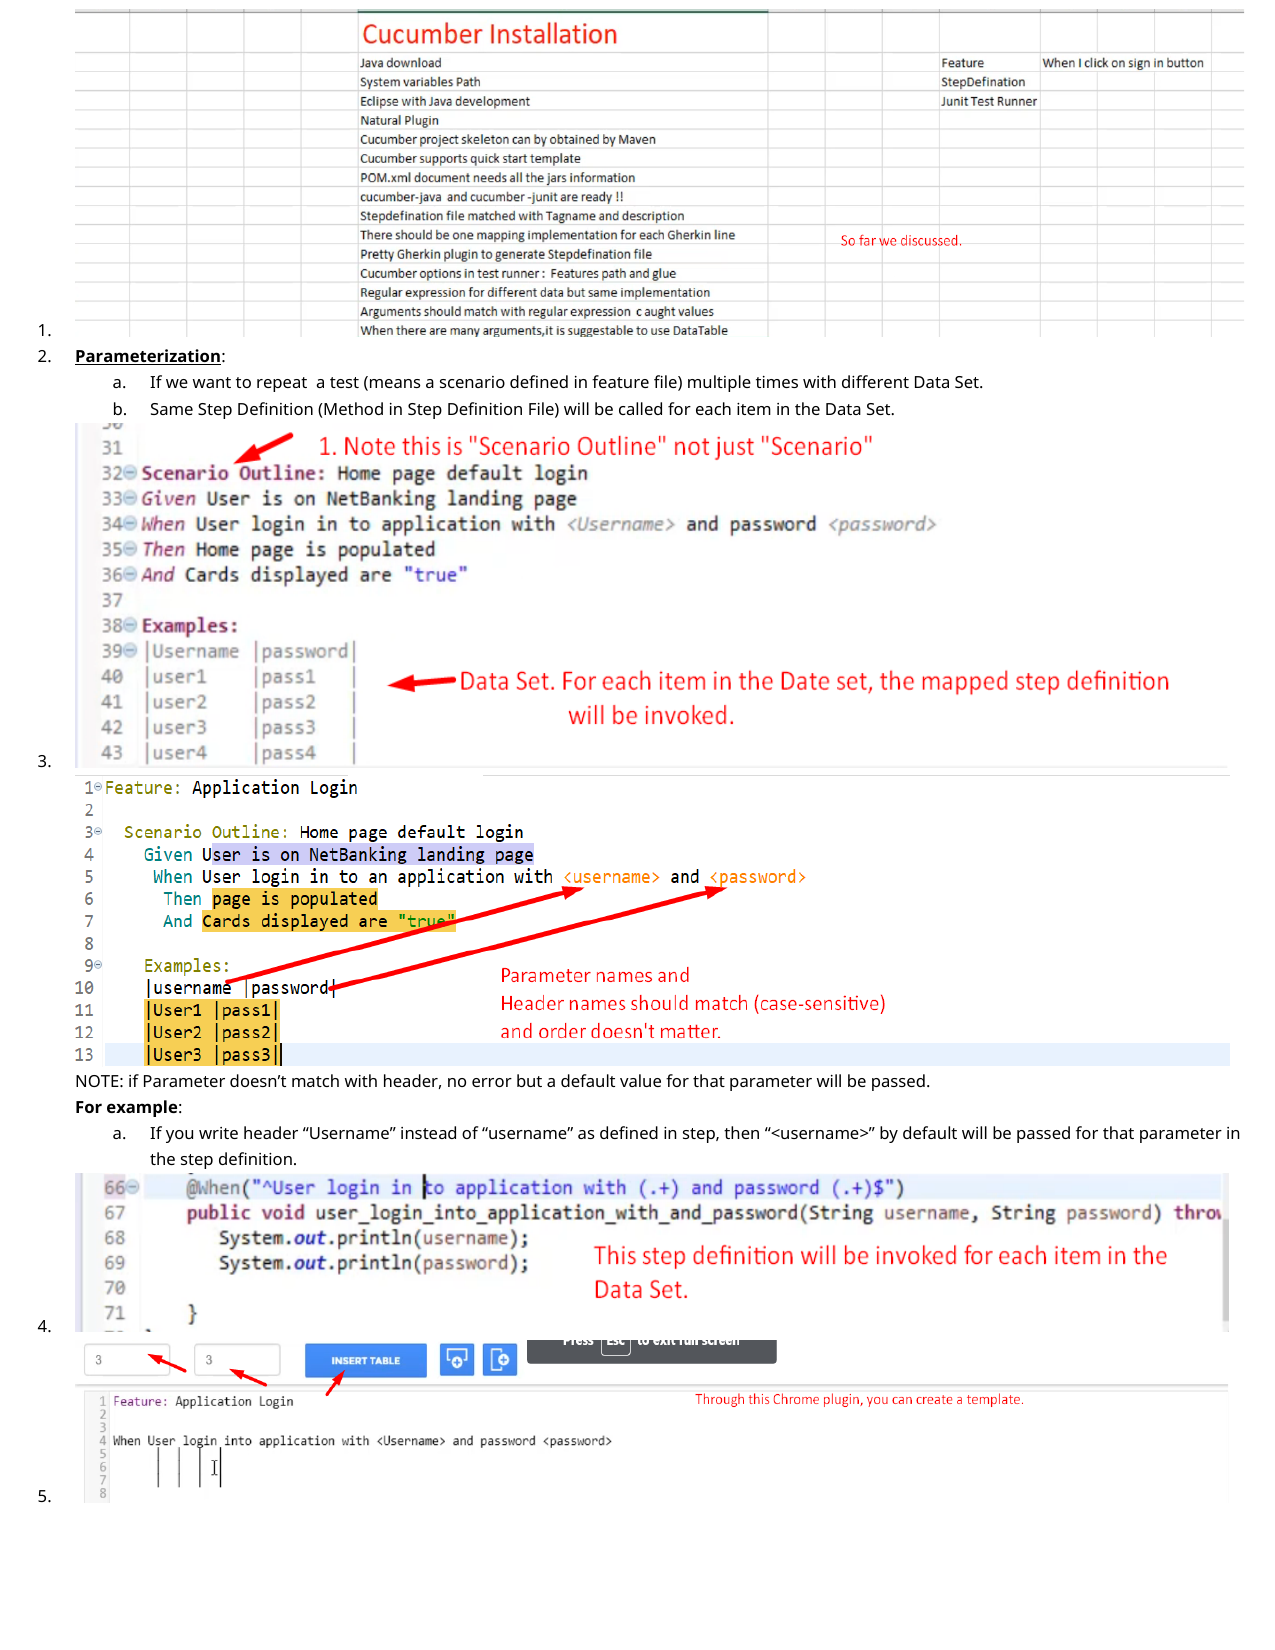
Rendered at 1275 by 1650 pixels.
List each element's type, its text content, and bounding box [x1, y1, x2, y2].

list If you write header “Username” instead of “username” as defined in step, then “<username>” by default will be passed for that parameter in the step definition. [112, 1122, 1255, 1171]
list If we want to repeat a test (means a scenario defined in feature file) multiple times with different Data Set. [112, 371, 1255, 394]
list Same Step Definition (Method in Step Definition File) will be called for each item in the Data Set. [112, 397, 1255, 420]
list Parameterization: [37, 345, 1255, 368]
picture [75, 775, 1230, 1067]
picture [75, 1173, 1229, 1332]
picture [75, 9, 1245, 337]
picture [75, 423, 1228, 768]
picture [75, 1340, 1229, 1503]
